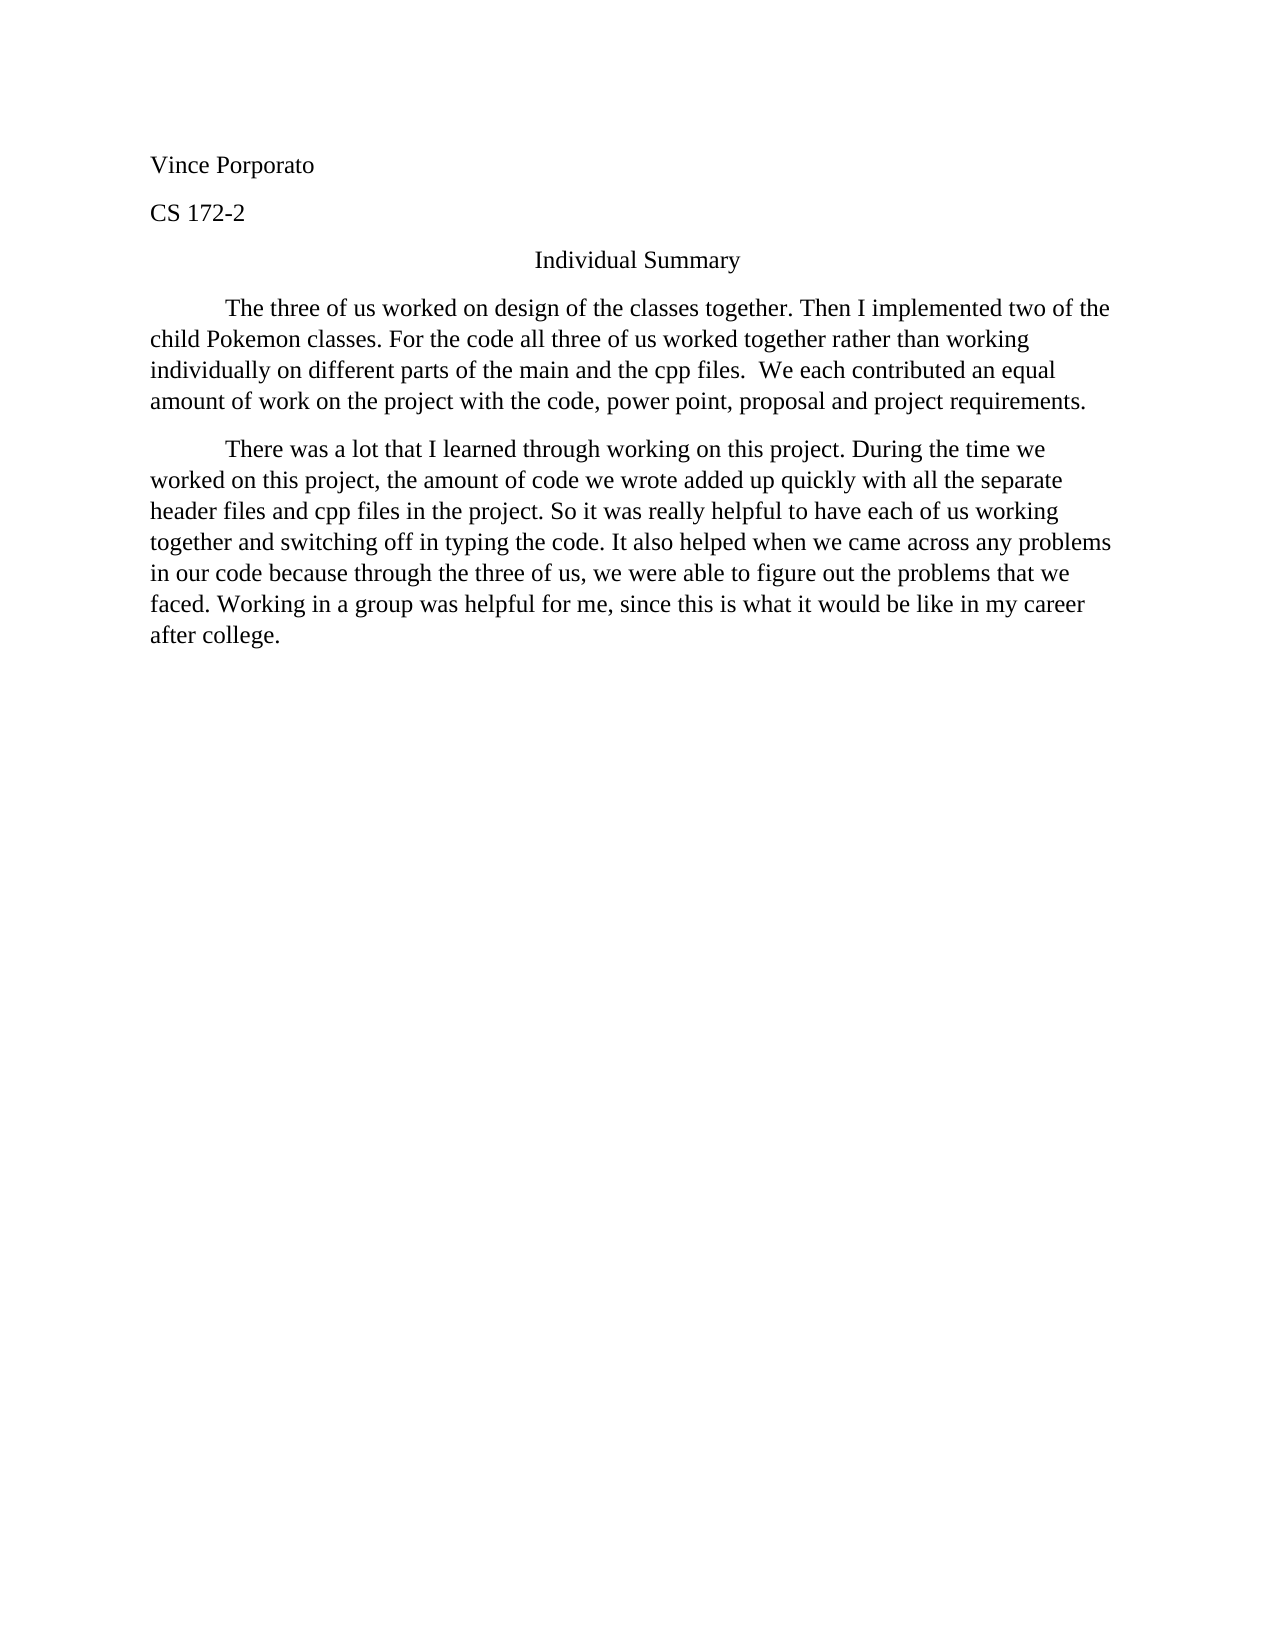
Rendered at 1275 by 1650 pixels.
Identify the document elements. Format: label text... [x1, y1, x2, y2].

text Individual Summary [150, 245, 1125, 274]
text There was a lot that I learned through working on this project. During the time we worked on this project, the amount of code we wrote added up quickly with all the separate header files and cpp files in the project. So it was really helpful to have each of us working together and switching off in typing the code. It also helped when we came across any problems in our code because through the three of us, we were able to figure out the problems that we faced. Working in a group was helpful for me, since this is what it would be like in my career after college. [150, 434, 1125, 649]
text The three of us worked on design of the classes together. Then I implemented two of the child Pokemon classes. For the code all three of us worked together rather than working individually on different parts of the main and the cpp files. We each contributed an equal amount of work on the project with the code, power point, proposal and project requirements. [150, 293, 1125, 415]
text CS 172-2 [150, 198, 1125, 226]
text Vince Porporato [150, 150, 1125, 179]
